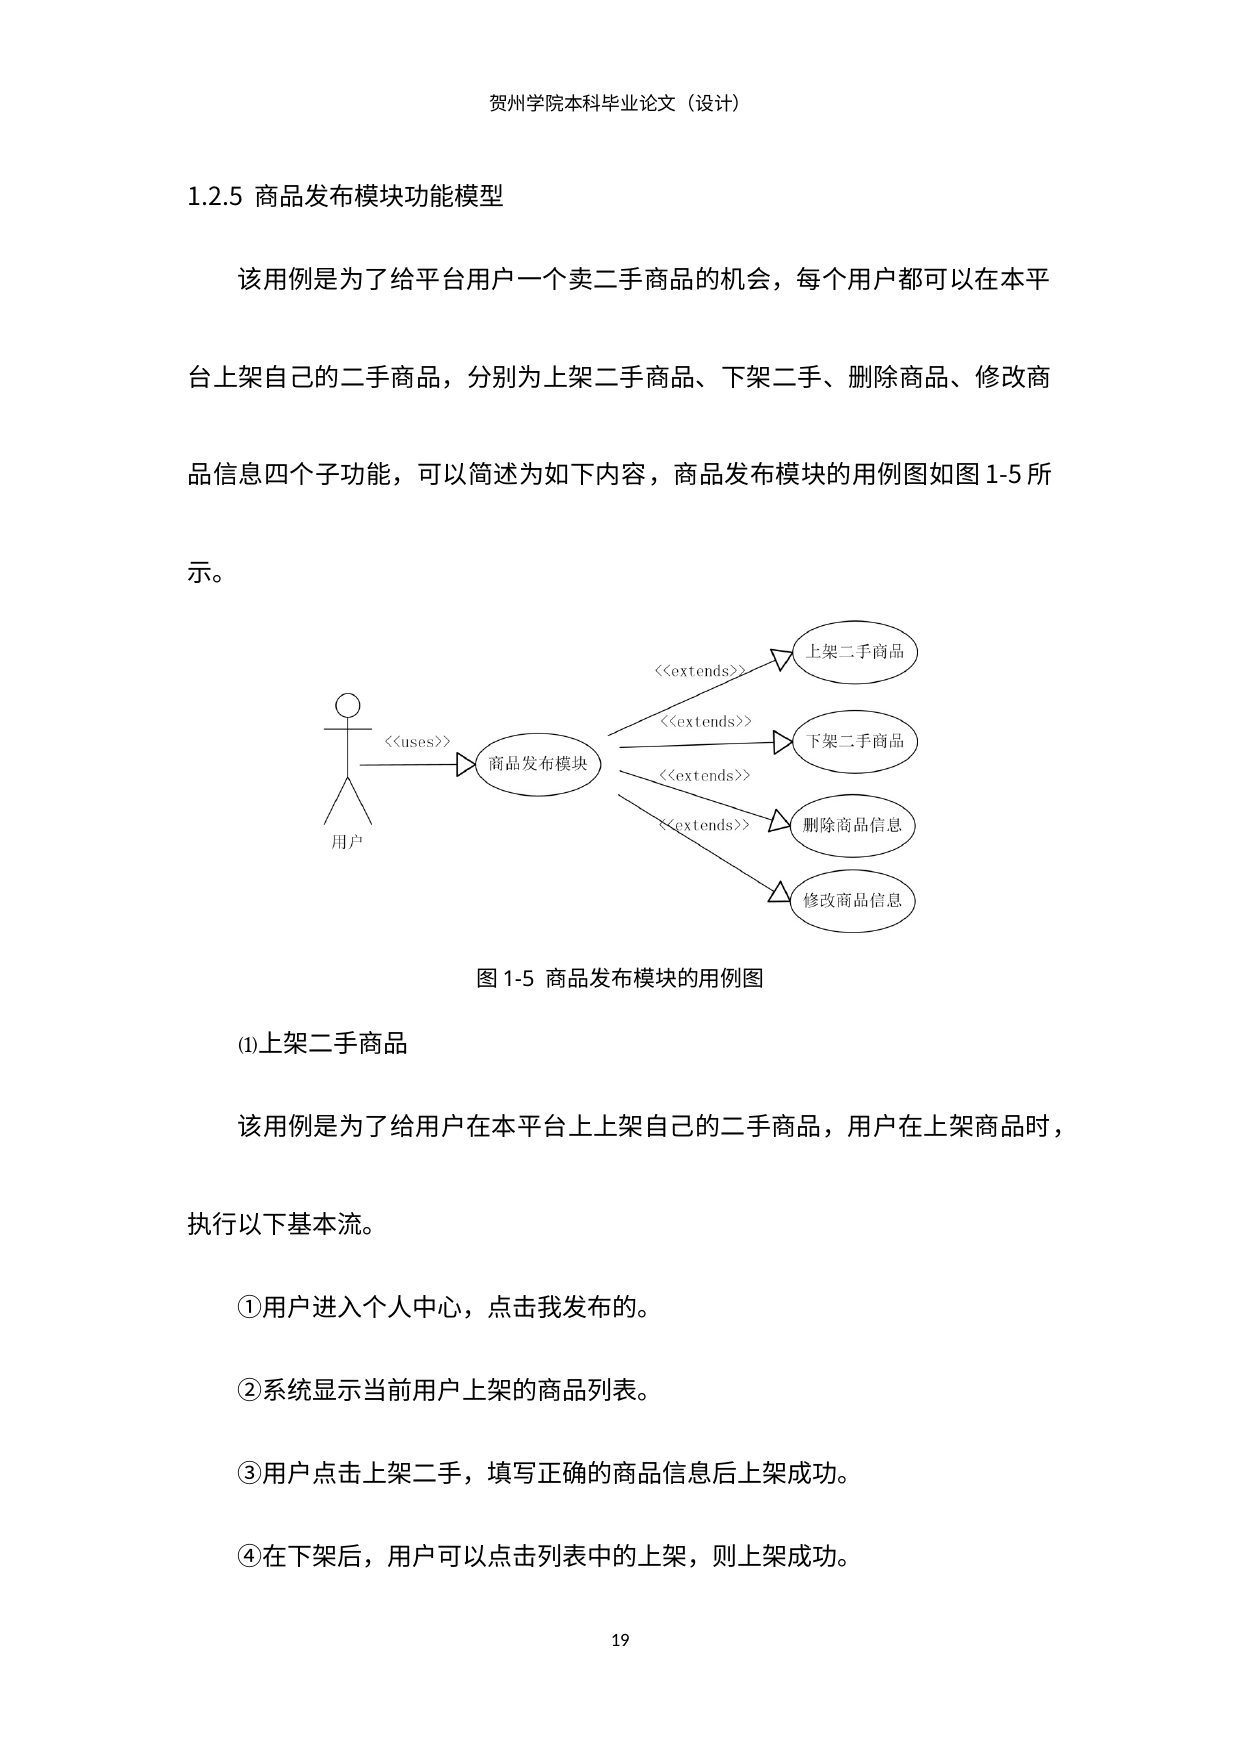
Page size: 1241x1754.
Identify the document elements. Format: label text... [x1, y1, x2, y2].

text 图1-5 商品发布模块的用例图 [187, 961, 1053, 993]
text ③用户点击上架二手，填写正确的商品信息后上架成功。 [187, 1439, 1053, 1504]
text ④在下架后，用户可以点击列表中的上架，则上架成功。 [187, 1522, 1053, 1587]
text 该用例是为了给用户在本平台上上架自己的二手商品，用户在上架商品时，执行以下基本流。 [187, 1092, 1053, 1255]
text 1.2.5 商品发布模块功能模型 [187, 162, 1053, 227]
text ①用户进入个人中心，点击我发布的。 [187, 1273, 1053, 1338]
picture [322, 620, 919, 933]
text ②系统显示当前用户上架的商品列表。 [187, 1356, 1053, 1421]
text ⑴上架二手商品 [187, 1009, 1053, 1074]
text 该用例是为了给平台用户一个卖二手商品的机会，每个用户都可以在本平台上架自己的二手商品，分别为上架二手商品、下架二手、删除商品、修改商品信息四个子功能，可以简述为如下内容，商品发布模块的用例图如图1-5所示。 [187, 245, 1053, 603]
